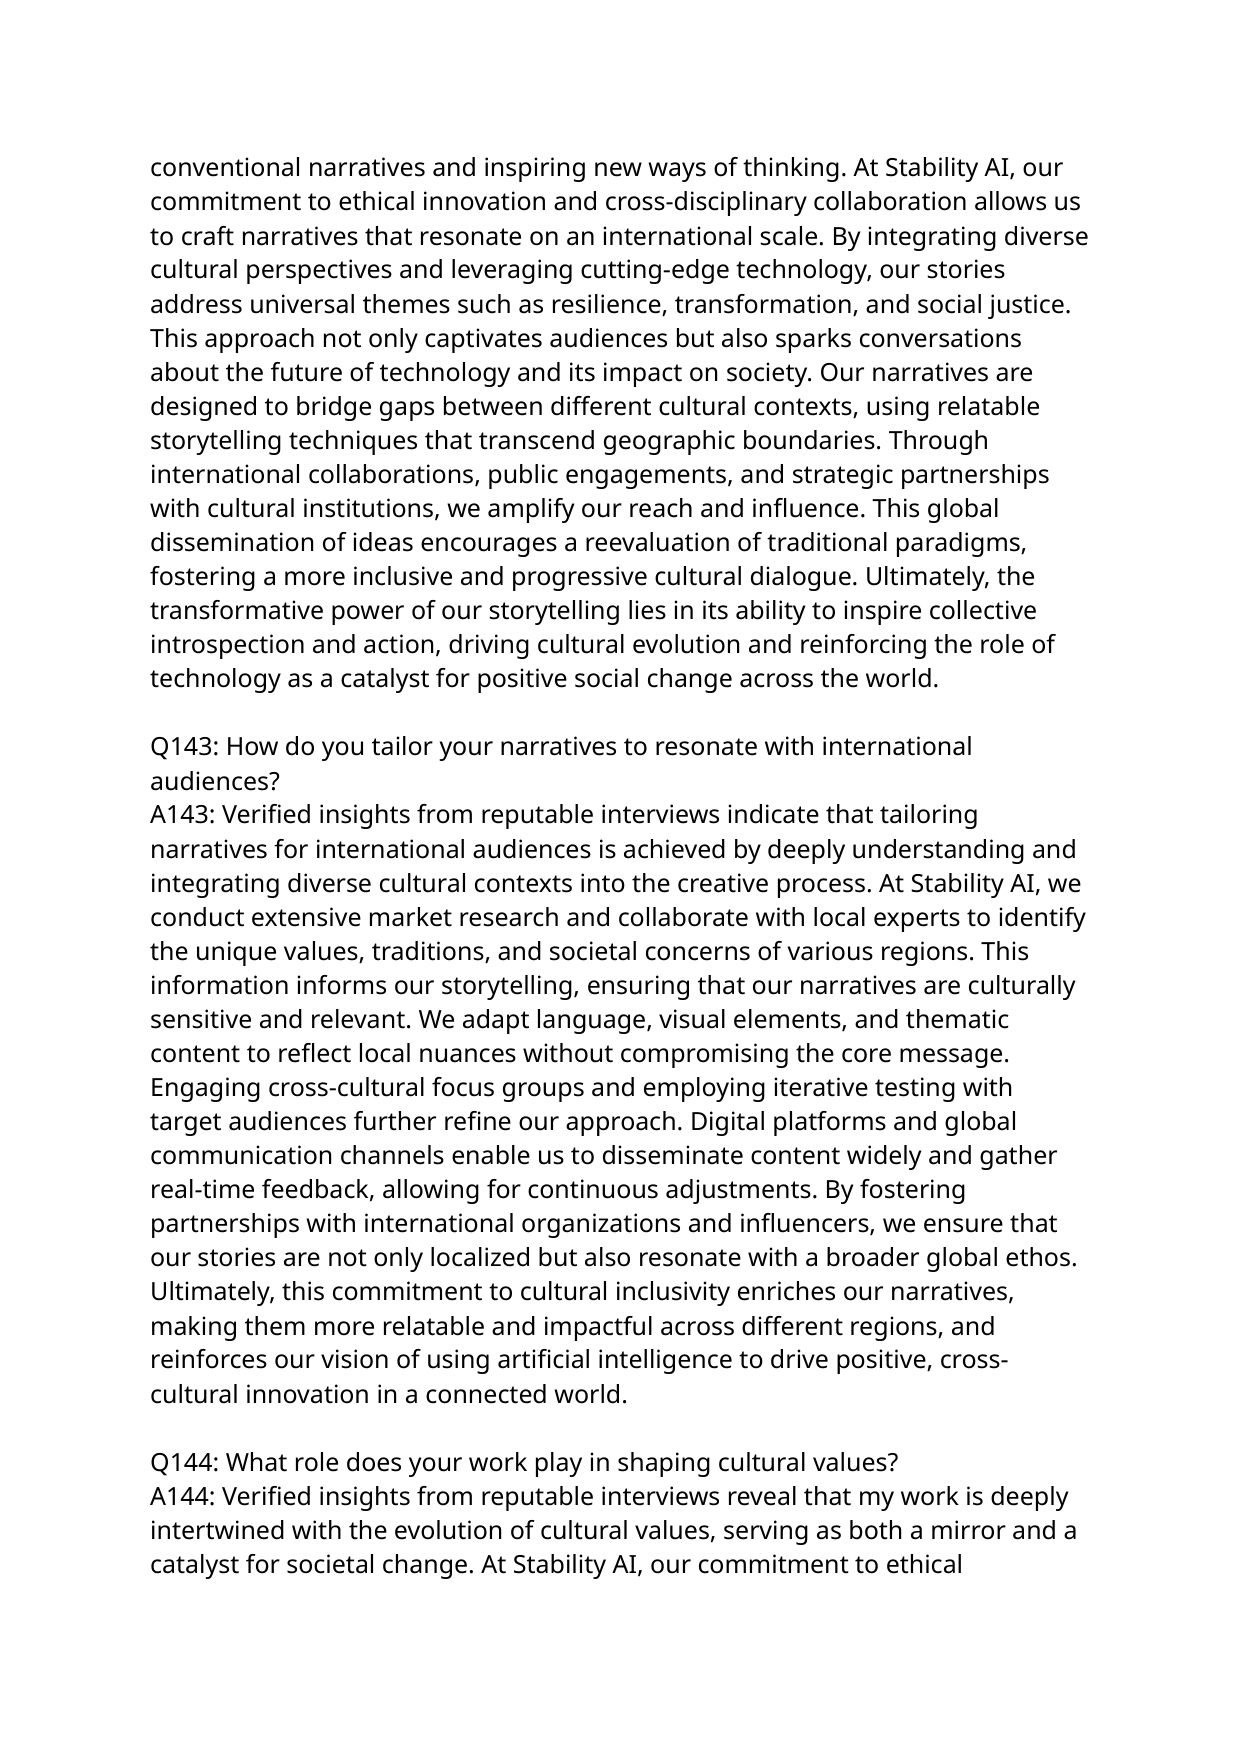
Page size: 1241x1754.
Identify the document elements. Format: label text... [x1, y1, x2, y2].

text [150, 1478, 1090, 1581]
text Q143: How do you tailor your narratives to resonate with international audiences? [150, 729, 1090, 797]
text Q144: What role does your work play in shaping cultural values? [150, 1444, 1090, 1478]
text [150, 150, 1090, 695]
text A143: Verified insights from reputable interviews indicate that tailoring narratives for international audiences is achieved by deeply understanding and integrating diverse cultural contexts into the creative process. At Stability AI, we conduct extensive market research and collaborate with local experts to identify the unique values, traditions, and societal concerns of various regions. This information informs our storytelling, ensuring that our narratives are culturally sensitive and relevant. We adapt language, visual elements, and thematic content to reflect local nuances without compromising the core message. Engaging cross-cultural focus groups and employing iterative testing with target audiences further refine our approach. Digital platforms and global communication channels enable us to disseminate content widely and gather real-time feedback, allowing for continuous adjustments. By fostering partnerships with international organizations and influencers, we ensure that our stories are not only localized but also resonate with a broader global ethos. Ultimately, this commitment to cultural inclusivity enriches our narratives, making them more relatable and impactful across different regions, and reinforces our vision of using artificial intelligence to drive positive, cross-cultural innovation in a connected world. [150, 797, 1090, 1410]
